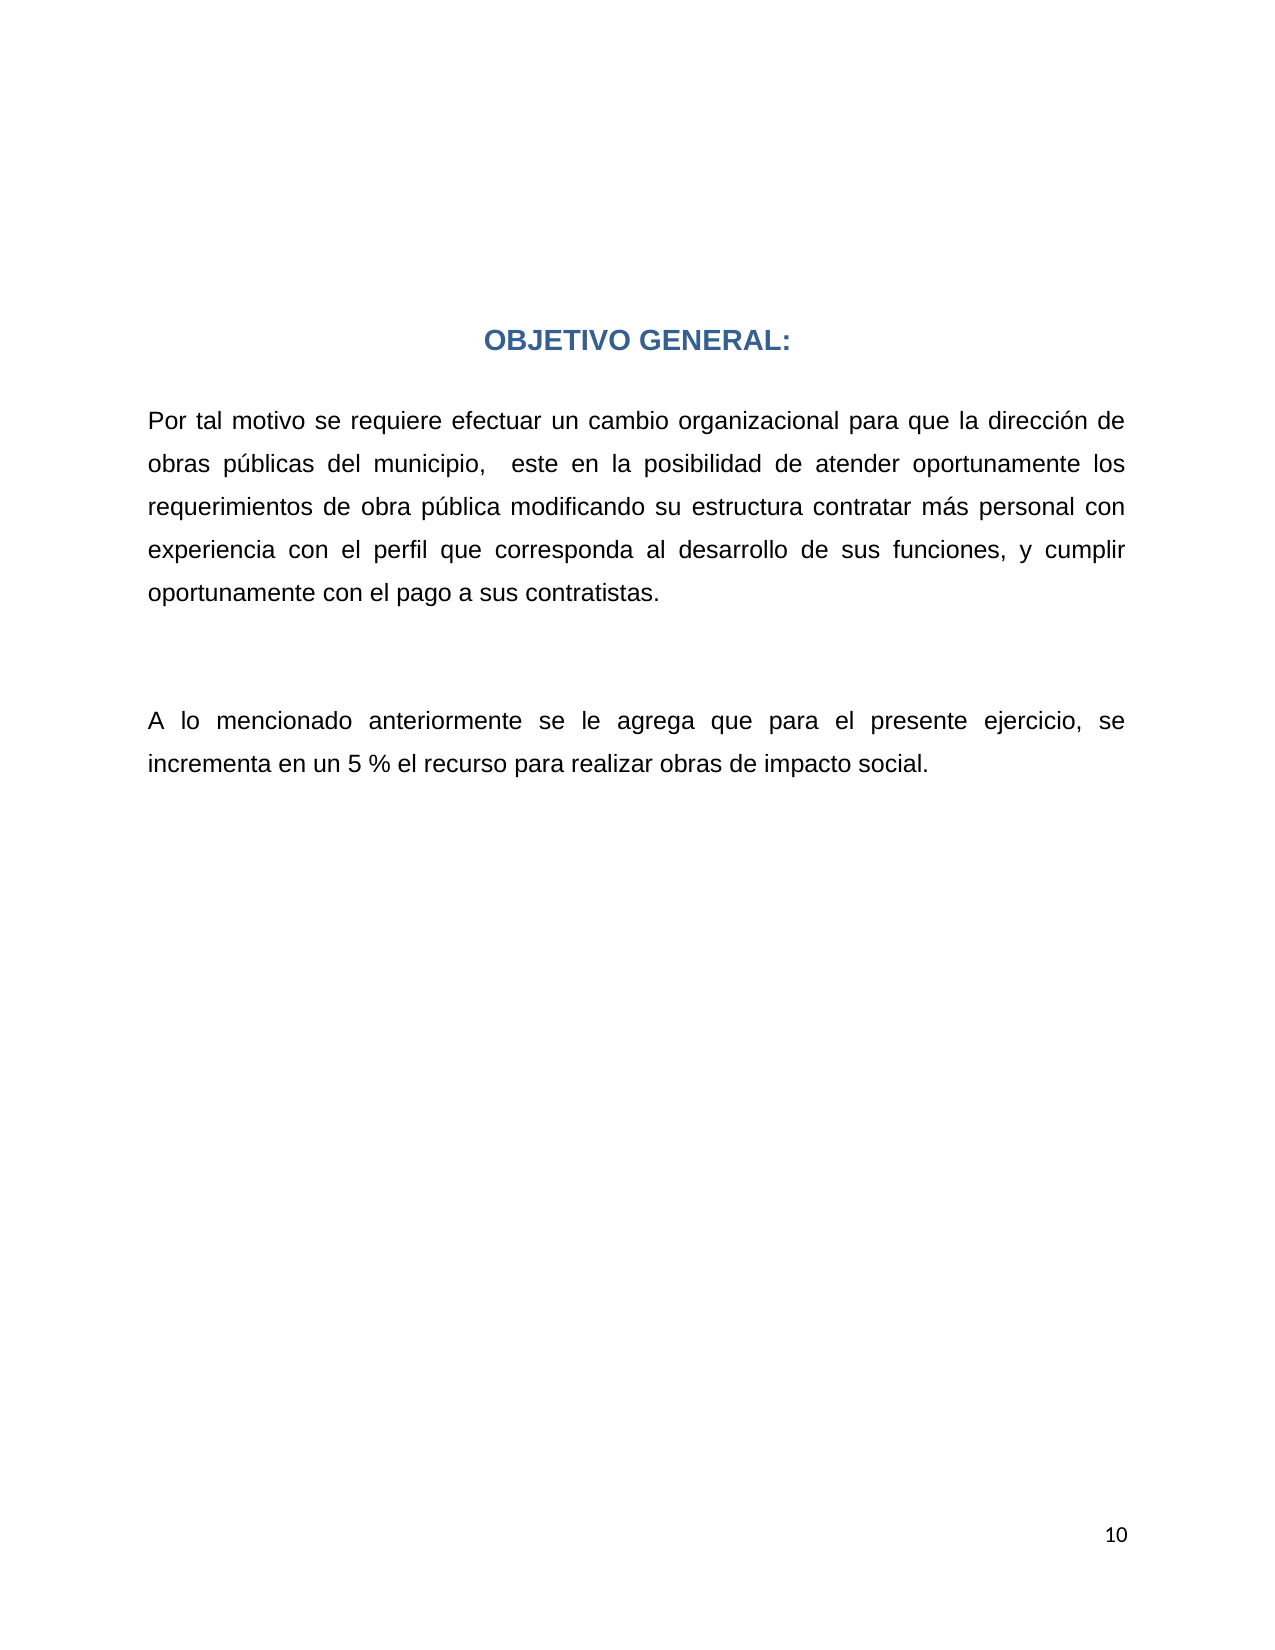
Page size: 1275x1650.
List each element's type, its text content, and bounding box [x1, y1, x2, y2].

text Por tal motivo se requiere efectuar un cambio organizacional para que la dirección de obras públicas del municipio, este en la posibilidad de atender oportunamente los requerimientos de obra pública modificando su estructura contratar más personal con experiencia con el perfil que corresponda al desarrollo de sus funciones, y cumplir oportunamente con el pago a sus contratistas. [148, 406, 1127, 607]
text A lo mencionado anteriormente se le agrega que para el presente ejercicio, se incrementa en un 5 % el recurso para realizar obras de impacto social. [148, 706, 1127, 778]
subtitle OBJETIVO GENERAL: [148, 323, 1127, 357]
